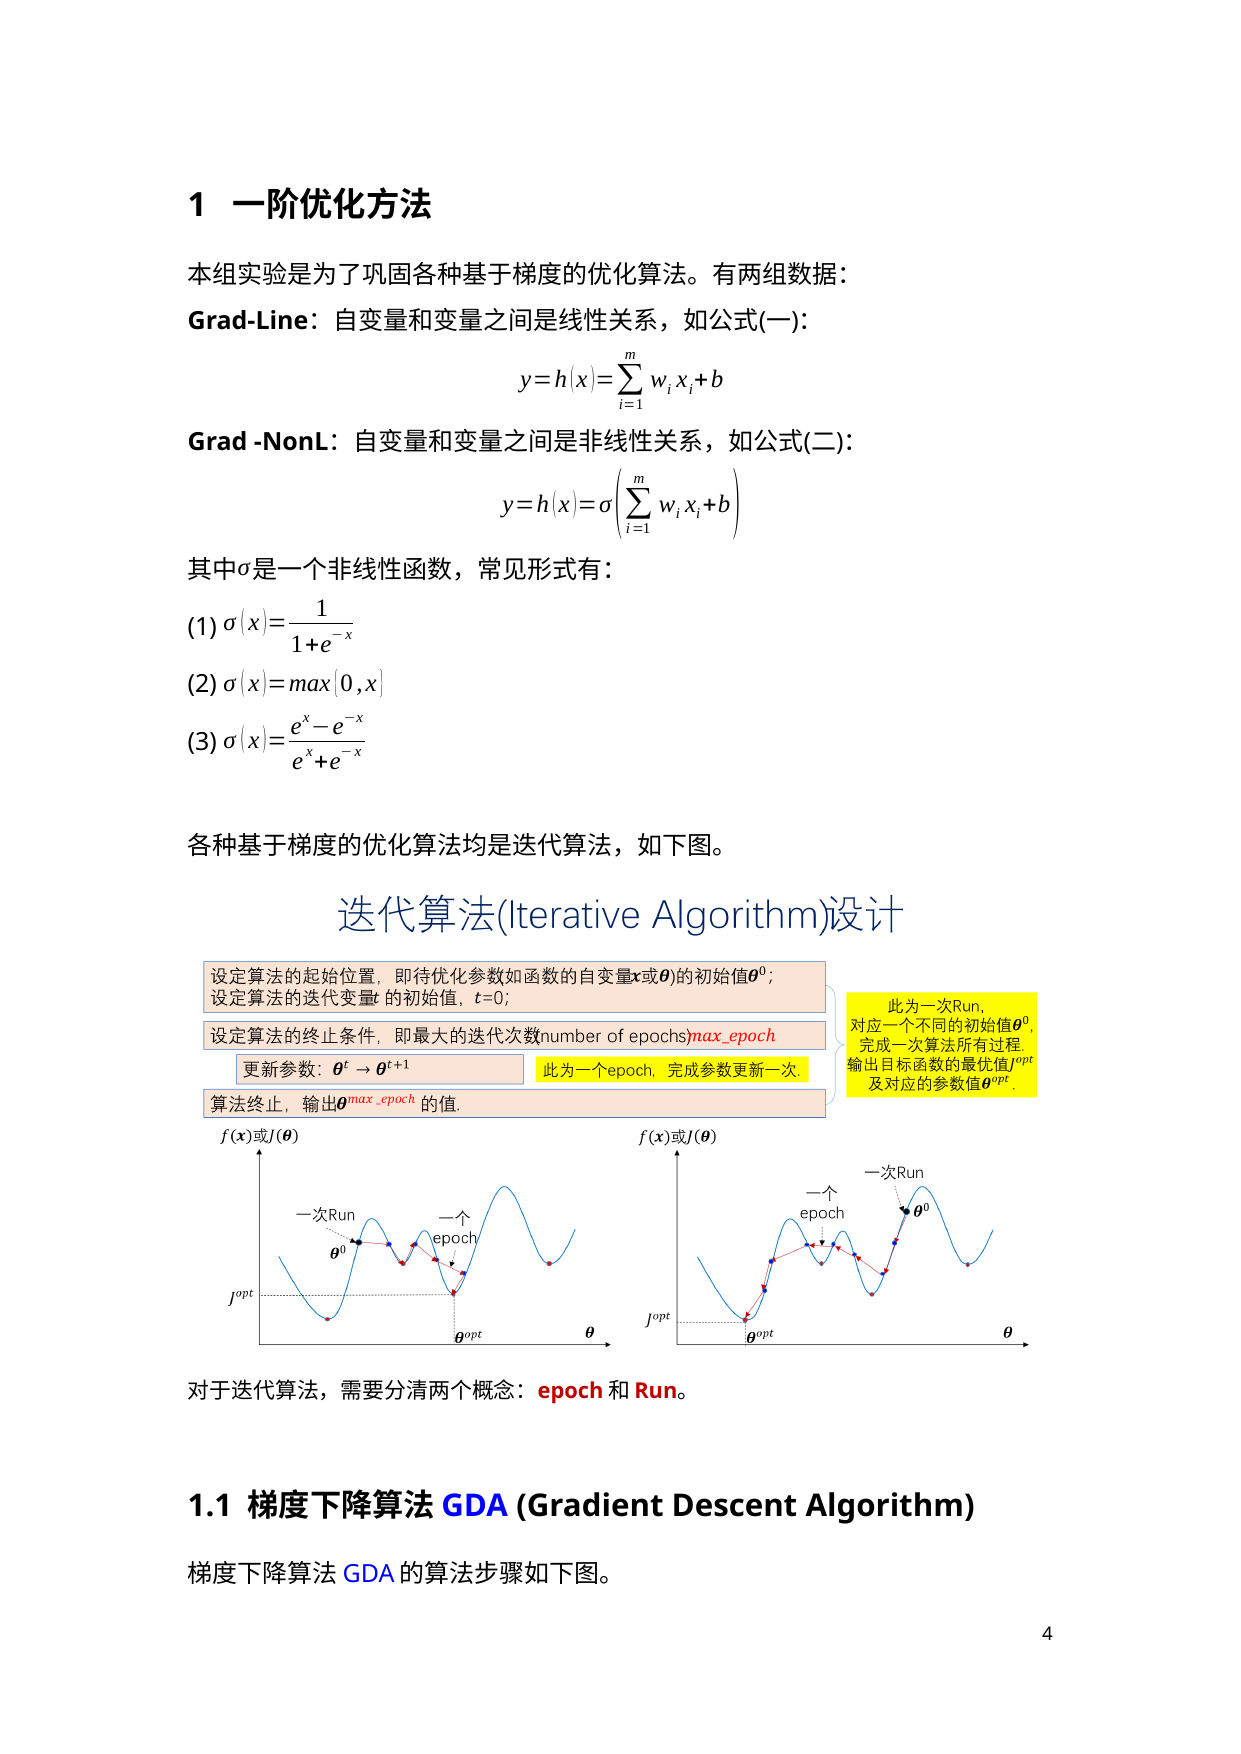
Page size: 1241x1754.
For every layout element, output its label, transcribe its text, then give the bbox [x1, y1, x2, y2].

text (1) [187, 595, 1053, 657]
text 梯度下降算法GDA的算法步骤如下图。 [187, 1553, 1053, 1589]
text 本组实验是为了巩固各种基于梯度的优化算法。有两组数据： [187, 255, 1053, 291]
text Grad -NonL：自变量和变量之间是非线性关系，如公式(二)： [187, 421, 1053, 458]
text 对于迭代算法，需要分清两个概念：epoch和Run。 [187, 1373, 1053, 1405]
text (3) [187, 708, 1053, 774]
text 各种基于梯度的优化算法均是迭代算法，如下图。 [187, 825, 1053, 861]
subtitle 梯度下降算法GDA (Gradient Descent Algorithm) [187, 1480, 1053, 1526]
text Grad-Line：自变量和变量之间是线性关系，如公式(一)： [187, 300, 1053, 337]
text (2) [187, 666, 1053, 700]
subtitle 一阶优化方法 [187, 178, 1053, 227]
picture [187, 870, 1053, 1357]
text 其中是一个非线性函数，常见形式有： [187, 549, 1053, 586]
